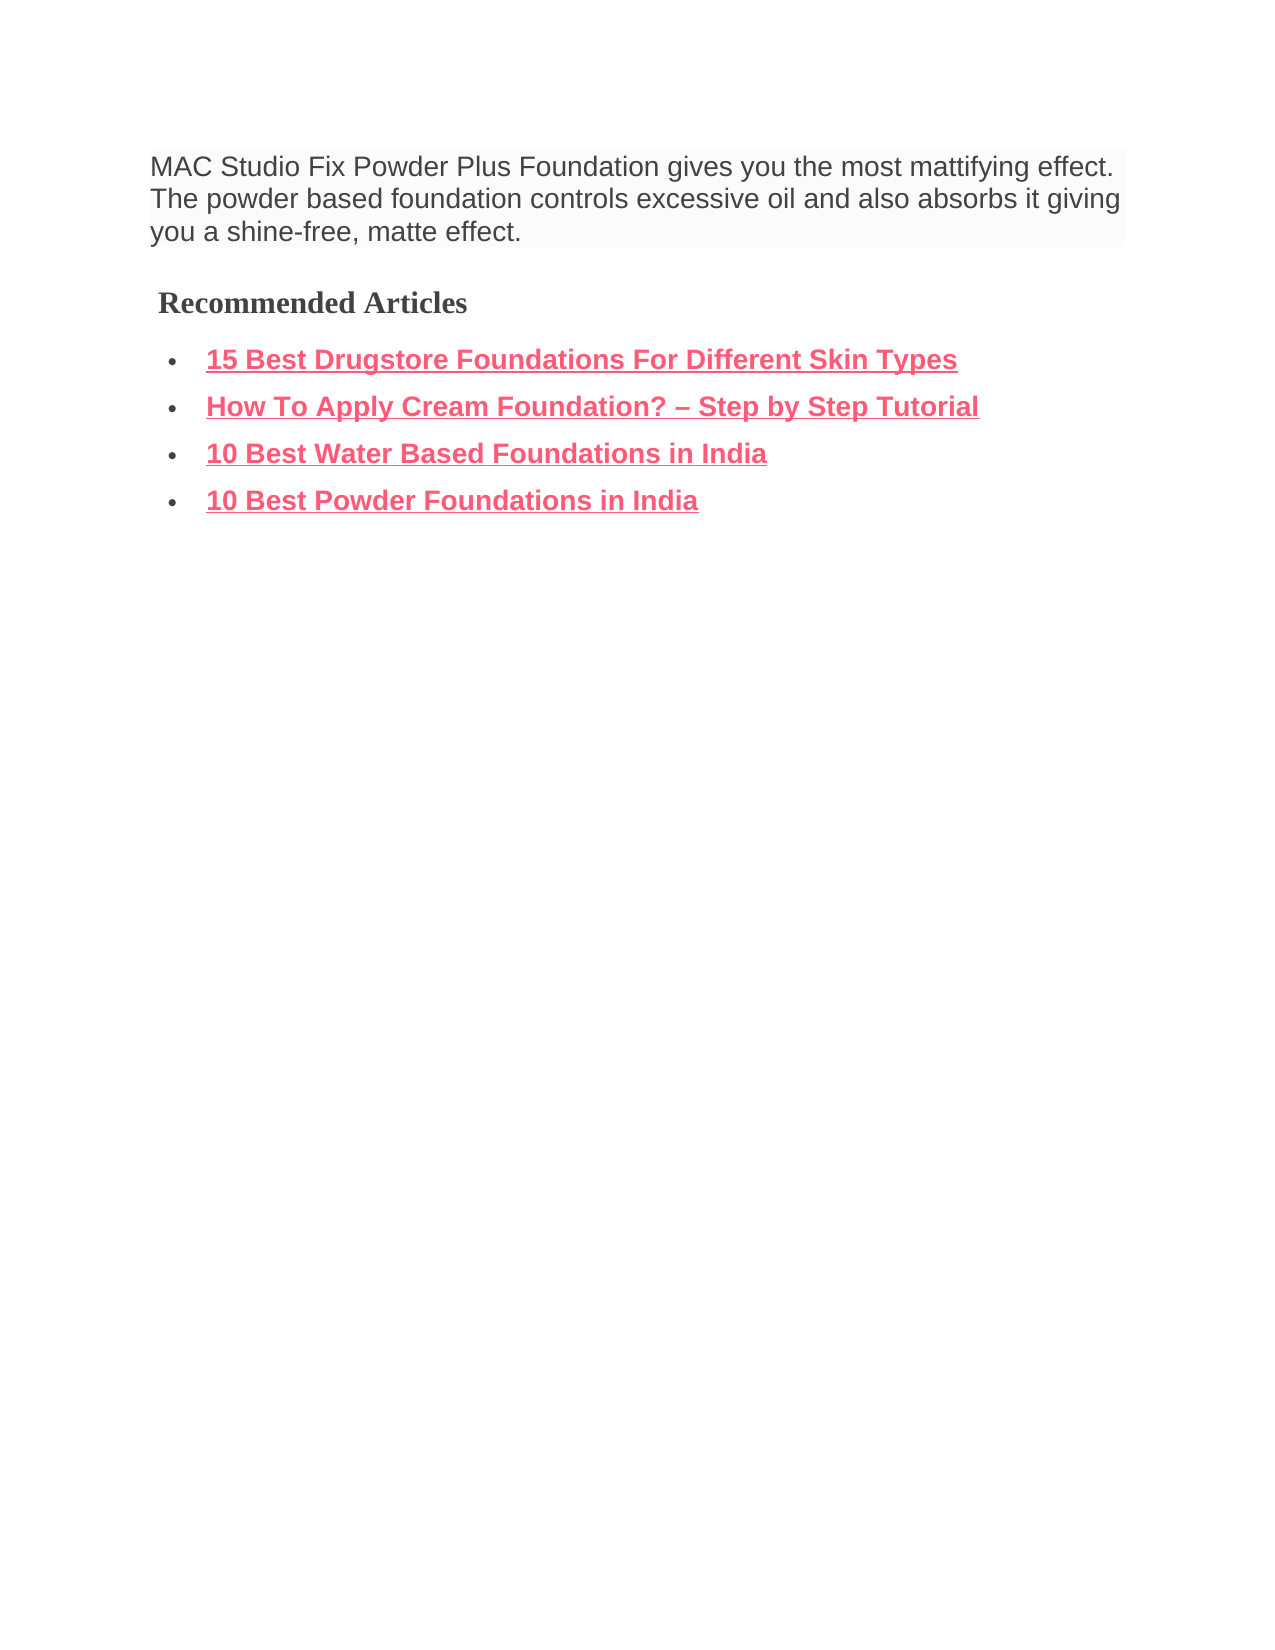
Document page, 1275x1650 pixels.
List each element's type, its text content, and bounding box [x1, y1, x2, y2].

text Recommended Articles [150, 285, 1125, 321]
list How To Apply Cream Foundation? – Step by Step Tutorial [169, 375, 1125, 422]
list 10 Best Powder Foundations in India [169, 469, 1125, 516]
list 10 Best Water Based Foundations in India [169, 422, 1125, 469]
text MAC Studio Fix Powder Plus Foundation gives you the most mattifying effect. The powder based foundation controls excessive oil and also absorbs it giving you a shine-free, matte effect. [150, 150, 1125, 247]
list 15 Best Drugstore Foundations For Different Skin Types [169, 328, 1125, 375]
